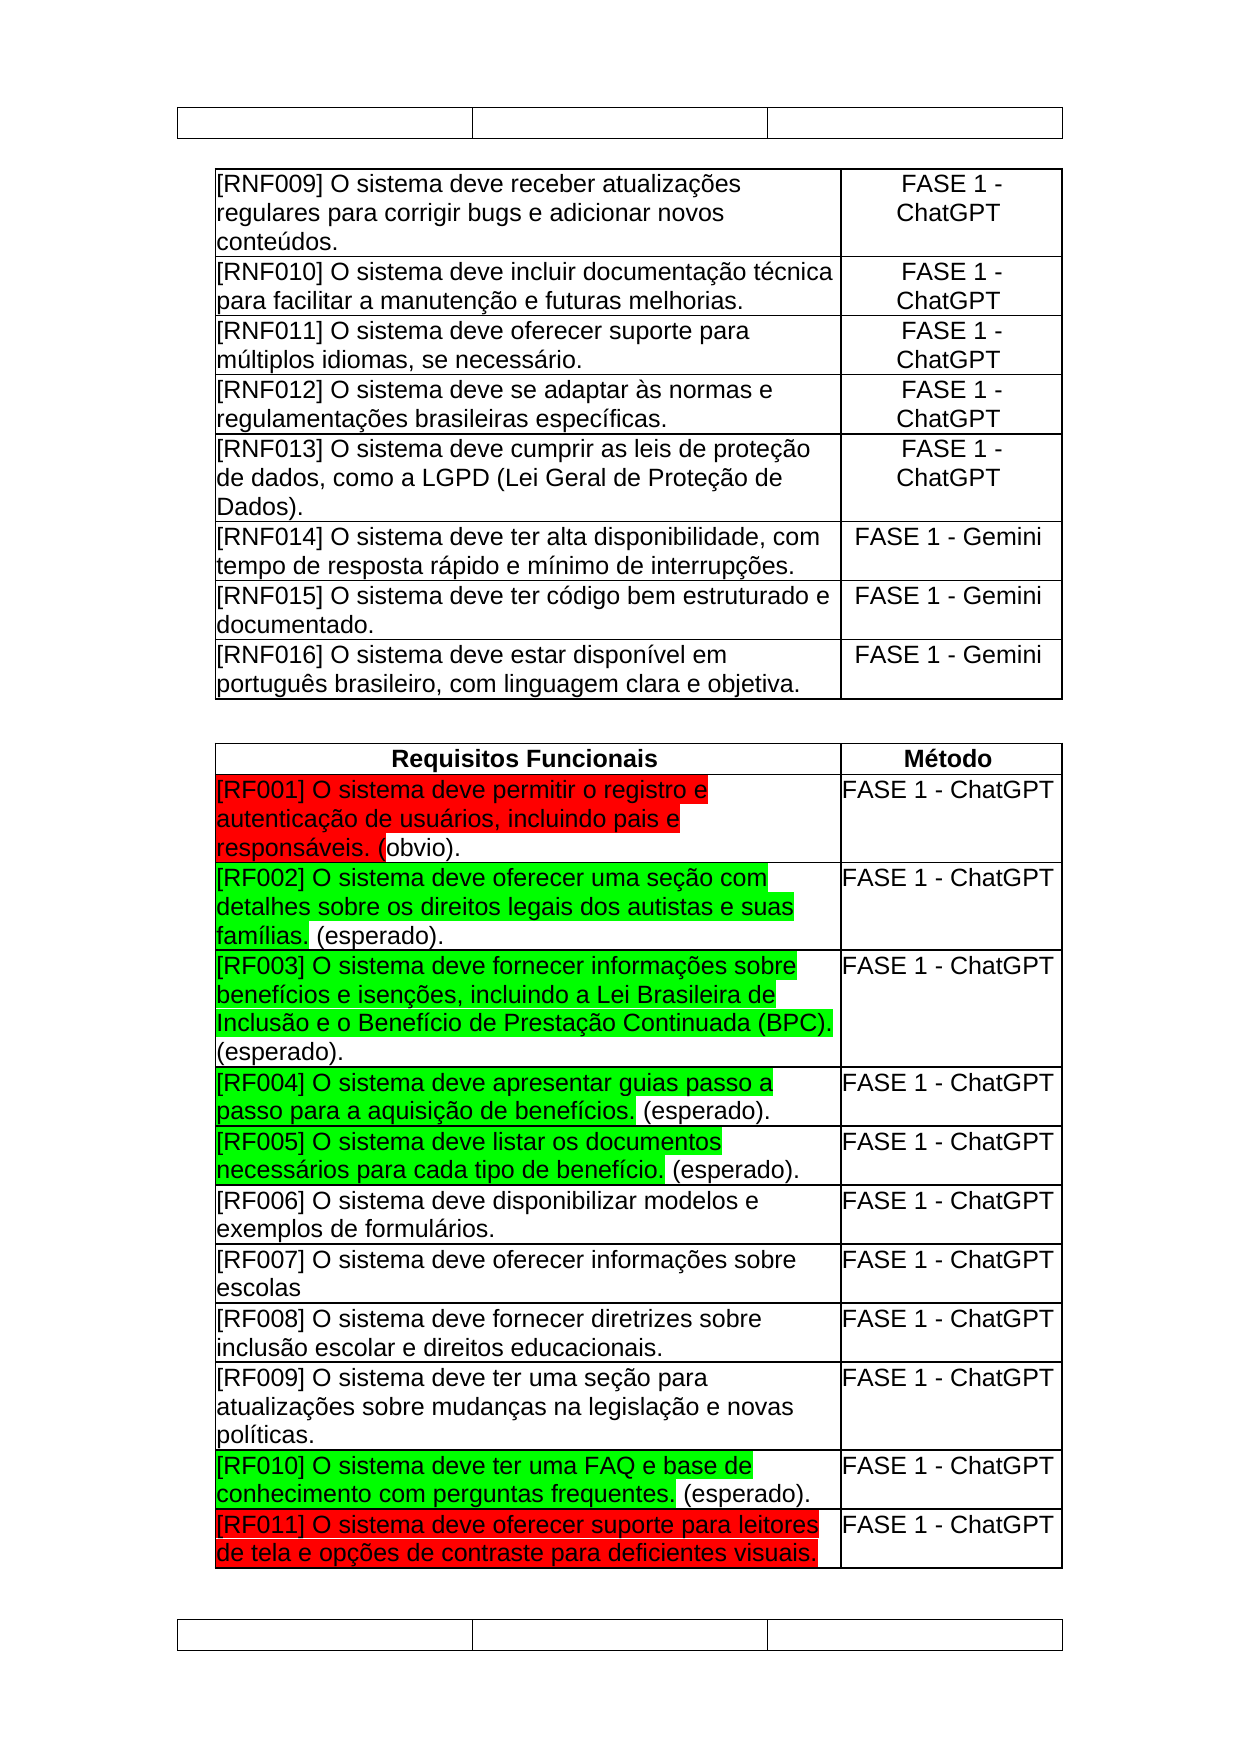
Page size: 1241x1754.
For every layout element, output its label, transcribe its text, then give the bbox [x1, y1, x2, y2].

table_cell FASE 1 - ChatGPT [842, 435, 1061, 521]
table_cell [RNF012] O sistema deve se adaptar às normas e regulamentações brasileiras específicas. [216, 375, 840, 433]
table_cell FASE 1 - ChatGPT [842, 375, 1061, 433]
table_cell [RF001] O sistema deve permitir o registro e autenticação de usuários, incluindo pais e responsáveis. (obvio). [386, 775, 840, 862]
table_cell [RNF010] O sistema deve incluir documentação técnica para facilitar a manutenção e futuras melhorias. [216, 257, 840, 315]
table_cell [RNF014] O sistema deve ter alta disponibilidade, com tempo de resposta rápido e mínimo de interrupções. [216, 522, 840, 580]
table_cell [RF008] O sistema deve fornecer diretrizes sobre inclusão escolar e direitos educacionais. [216, 1304, 840, 1361]
table_cell FASE 1 - Gemini [842, 640, 1061, 698]
table_cell FASE 1 - ChatGPT [842, 775, 1061, 862]
table_cell FASE 1 - ChatGPT [842, 1068, 1061, 1125]
table_cell [RF006] O sistema deve disponibilizar modelos e exemplos de formulários. [216, 1186, 840, 1243]
table_cell [RNF009] O sistema deve receber atualizações regulares para corrigir bugs e adicionar novos conteúdos. [216, 170, 840, 256]
table_cell [RF005] O sistema deve listar os documentos necessários para cada tipo de benefício. (esperado). [665, 1127, 840, 1184]
table_cell FASE 1 - ChatGPT [842, 863, 1061, 949]
table_cell [RF004] O sistema deve apresentar guias passo a passo para a aquisição de benefícios. (esperado). [636, 1068, 840, 1125]
table_cell [RNF016] O sistema deve estar disponível em português brasileiro, com linguagem clara e objetiva. [216, 640, 840, 698]
table_cell FASE 1 - ChatGPT [842, 316, 1061, 374]
table_cell FASE 1 - ChatGPT [842, 1127, 1061, 1184]
table_cell [RF009] O sistema deve ter uma seção para atualizações sobre mudanças na legislação e novas políticas. [216, 1363, 840, 1449]
table_cell FASE 1 - ChatGPT [842, 257, 1061, 315]
table_cell [RNF013] O sistema deve cumprir as leis de proteção de dados, como a LGPD (Lei Geral de Proteção de Dados). [216, 435, 840, 521]
table_cell [RF010] O sistema deve ter uma FAQ e base de conhecimento com perguntas frequentes. (esperado). [676, 1451, 840, 1508]
table_cell FASE 1 - ChatGPT [842, 170, 1061, 256]
table_cell FASE 1 - ChatGPT [842, 1363, 1061, 1449]
table_header Requisitos Funcionais [216, 744, 840, 774]
table_cell FASE 1 - ChatGPT [842, 1510, 1061, 1567]
table_cell [RF002] O sistema deve oferecer uma seção com detalhes sobre os direitos legais dos autistas e suas famílias. (esperado). [309, 863, 840, 949]
table_cell [RNF011] O sistema deve oferecer suporte para múltiplos idiomas, se necessário. [216, 316, 840, 374]
table_header Método [842, 744, 1061, 774]
table_cell FASE 1 - ChatGPT [842, 1245, 1061, 1302]
table_cell [RNF015] O sistema deve ter código bem estruturado e documentado. [216, 581, 840, 639]
table_cell FASE 1 - Gemini [842, 581, 1061, 639]
table_cell FASE 1 - ChatGPT [842, 1304, 1061, 1361]
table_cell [216, 1510, 840, 1567]
table_cell FASE 1 - Gemini [842, 522, 1061, 580]
table_cell [RF003] O sistema deve fornecer informações sobre benefícios e isenções, incluindo a Lei Brasileira de Inclusão e o Benefício de Prestação Continuada (BPC). (esperado). [216, 951, 840, 1066]
table_cell FASE 1 - ChatGPT [842, 1186, 1061, 1243]
table_cell FASE 1 - ChatGPT [842, 1451, 1061, 1508]
table_cell FASE 1 - ChatGPT [842, 951, 1061, 1066]
table_cell [RF007] O sistema deve oferecer informações sobre escolas [216, 1245, 840, 1302]
